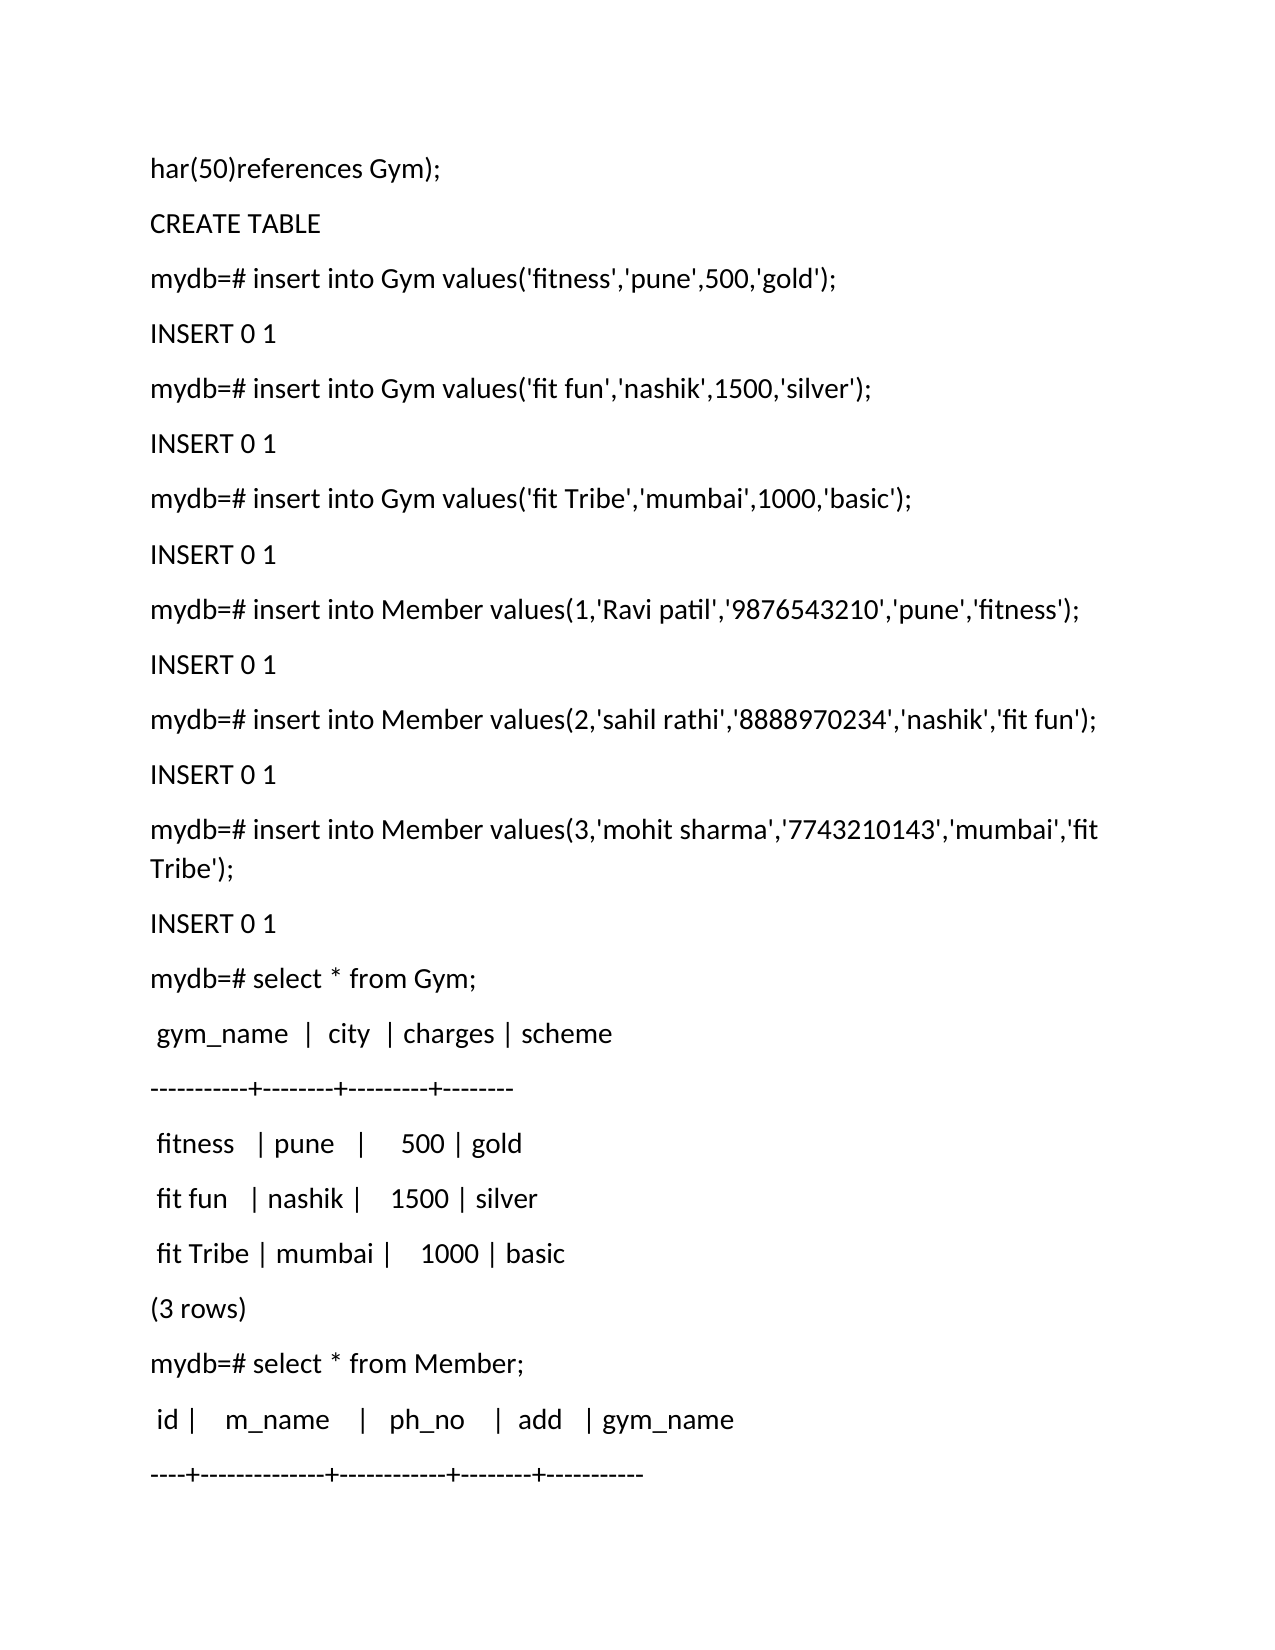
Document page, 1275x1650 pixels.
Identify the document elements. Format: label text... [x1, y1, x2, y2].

text har(50)references Gym); [150, 150, 1125, 186]
text INSERT 0 1 [150, 315, 1125, 351]
text INSERT 0 1 [150, 905, 1125, 940]
text mydb=# insert into Member values(2,'sahil rathi','8888970234','nashik','fit fun'); [150, 701, 1125, 737]
text ----+--------------+------------+--------+----------- [150, 1456, 1125, 1491]
text gym_name | city | charges | scheme [150, 1015, 1125, 1051]
text -----------+--------+---------+-------- [150, 1070, 1125, 1106]
text id | m_name | ph_no | add | gym_name [150, 1401, 1125, 1436]
text mydb=# insert into Gym values('fitness','pune',500,'gold'); [150, 260, 1125, 296]
text INSERT 0 1 [150, 646, 1125, 682]
text INSERT 0 1 [150, 756, 1125, 792]
text fit Tribe | mumbai | 1000 | basic [150, 1235, 1125, 1271]
text fitness | pune | 500 | gold [150, 1125, 1125, 1161]
text fit fun | nashik | 1500 | silver [150, 1180, 1125, 1216]
text mydb=# insert into Gym values('fit Tribe','mumbai',1000,'basic'); [150, 481, 1125, 516]
text mydb=# insert into Gym values('fit fun','nashik',1500,'silver'); [150, 370, 1125, 406]
text INSERT 0 1 [150, 536, 1125, 571]
text mydb=# select * from Member; [150, 1346, 1125, 1381]
text mydb=# select * from Gym; [150, 960, 1125, 996]
text CREATE TABLE [150, 205, 1125, 241]
text mydb=# insert into Member values(3,'mohit sharma','7743210143','mumbai','fit Tribe'); [150, 811, 1125, 885]
text (3 rows) [150, 1291, 1125, 1326]
text INSERT 0 1 [150, 426, 1125, 461]
text mydb=# insert into Member values(1,'Ravi patil','9876543210','pune','fitness'); [150, 591, 1125, 626]
